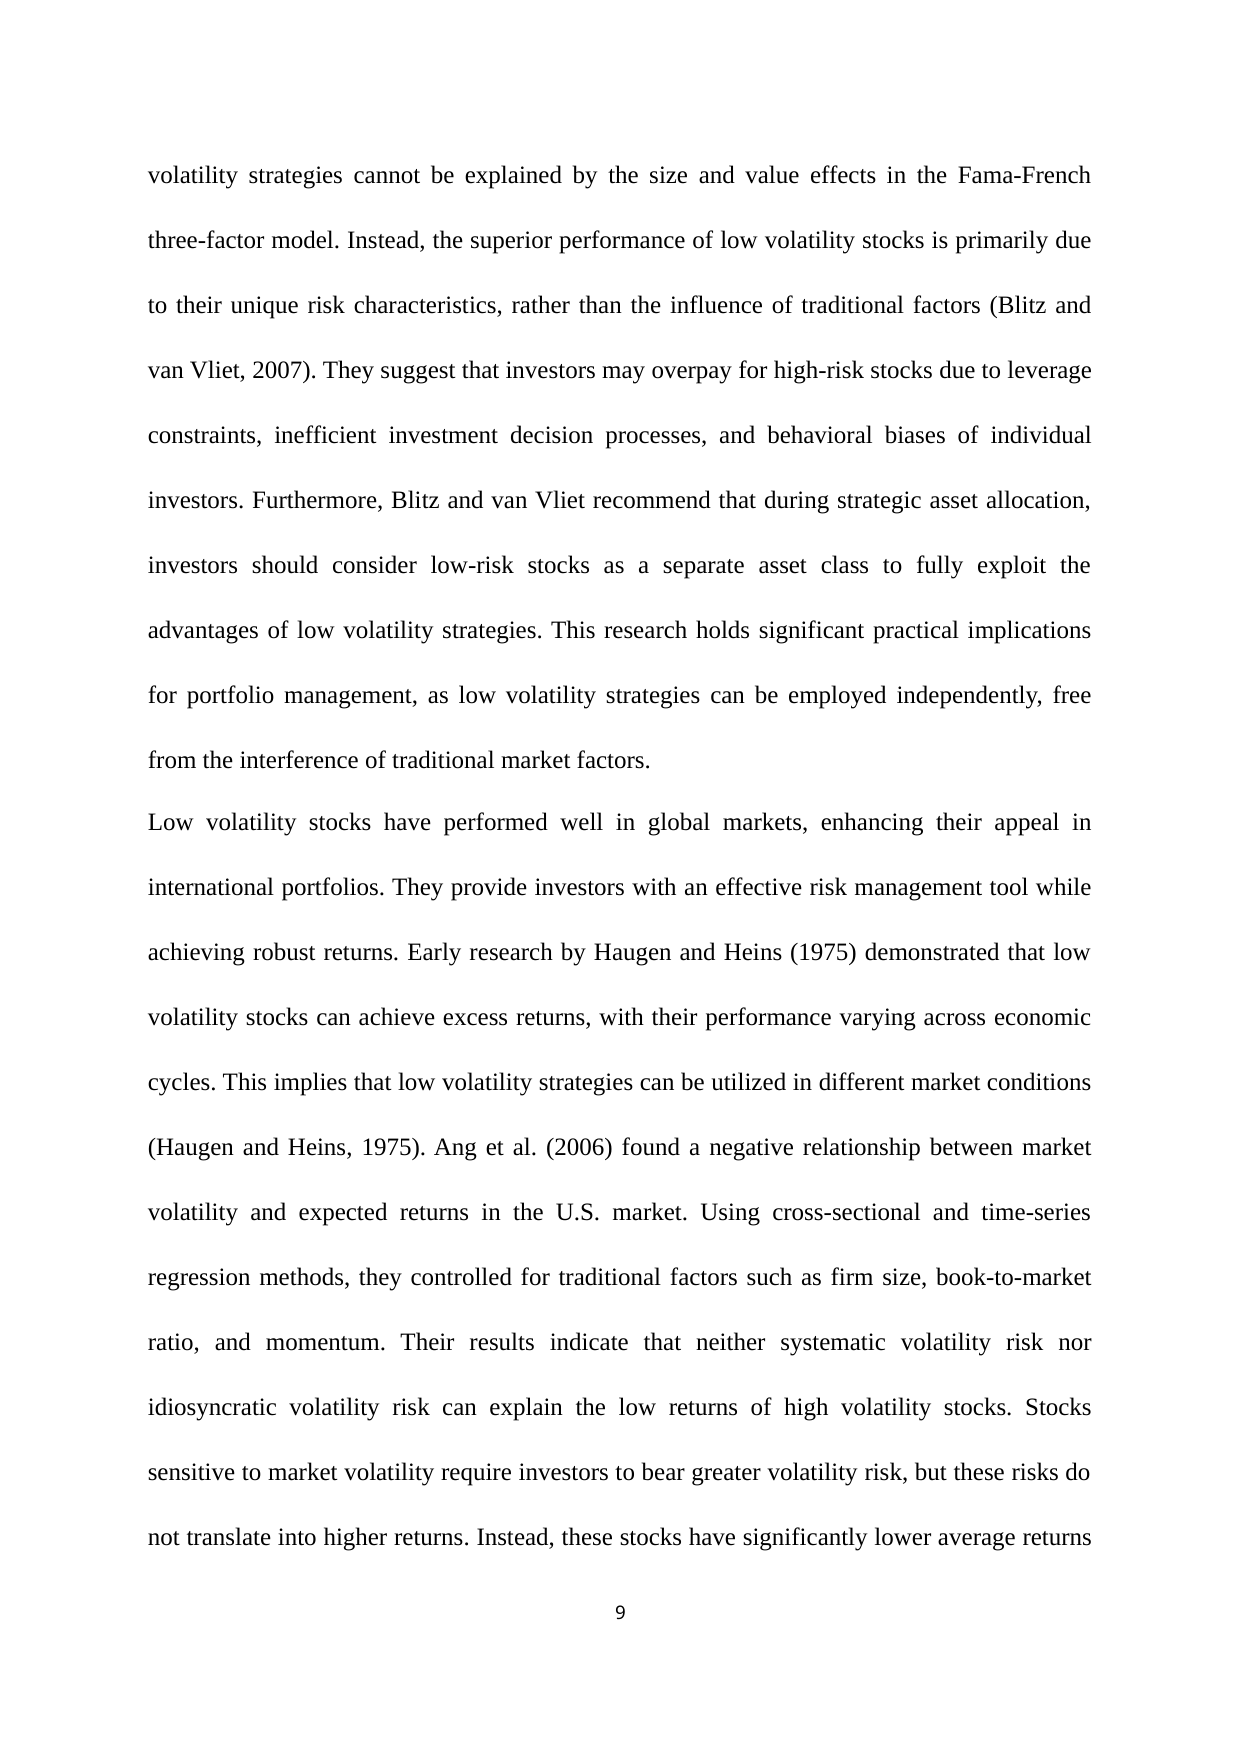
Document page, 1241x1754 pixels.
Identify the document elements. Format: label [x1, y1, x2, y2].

text [148, 805, 1092, 1552]
text [148, 159, 1092, 776]
